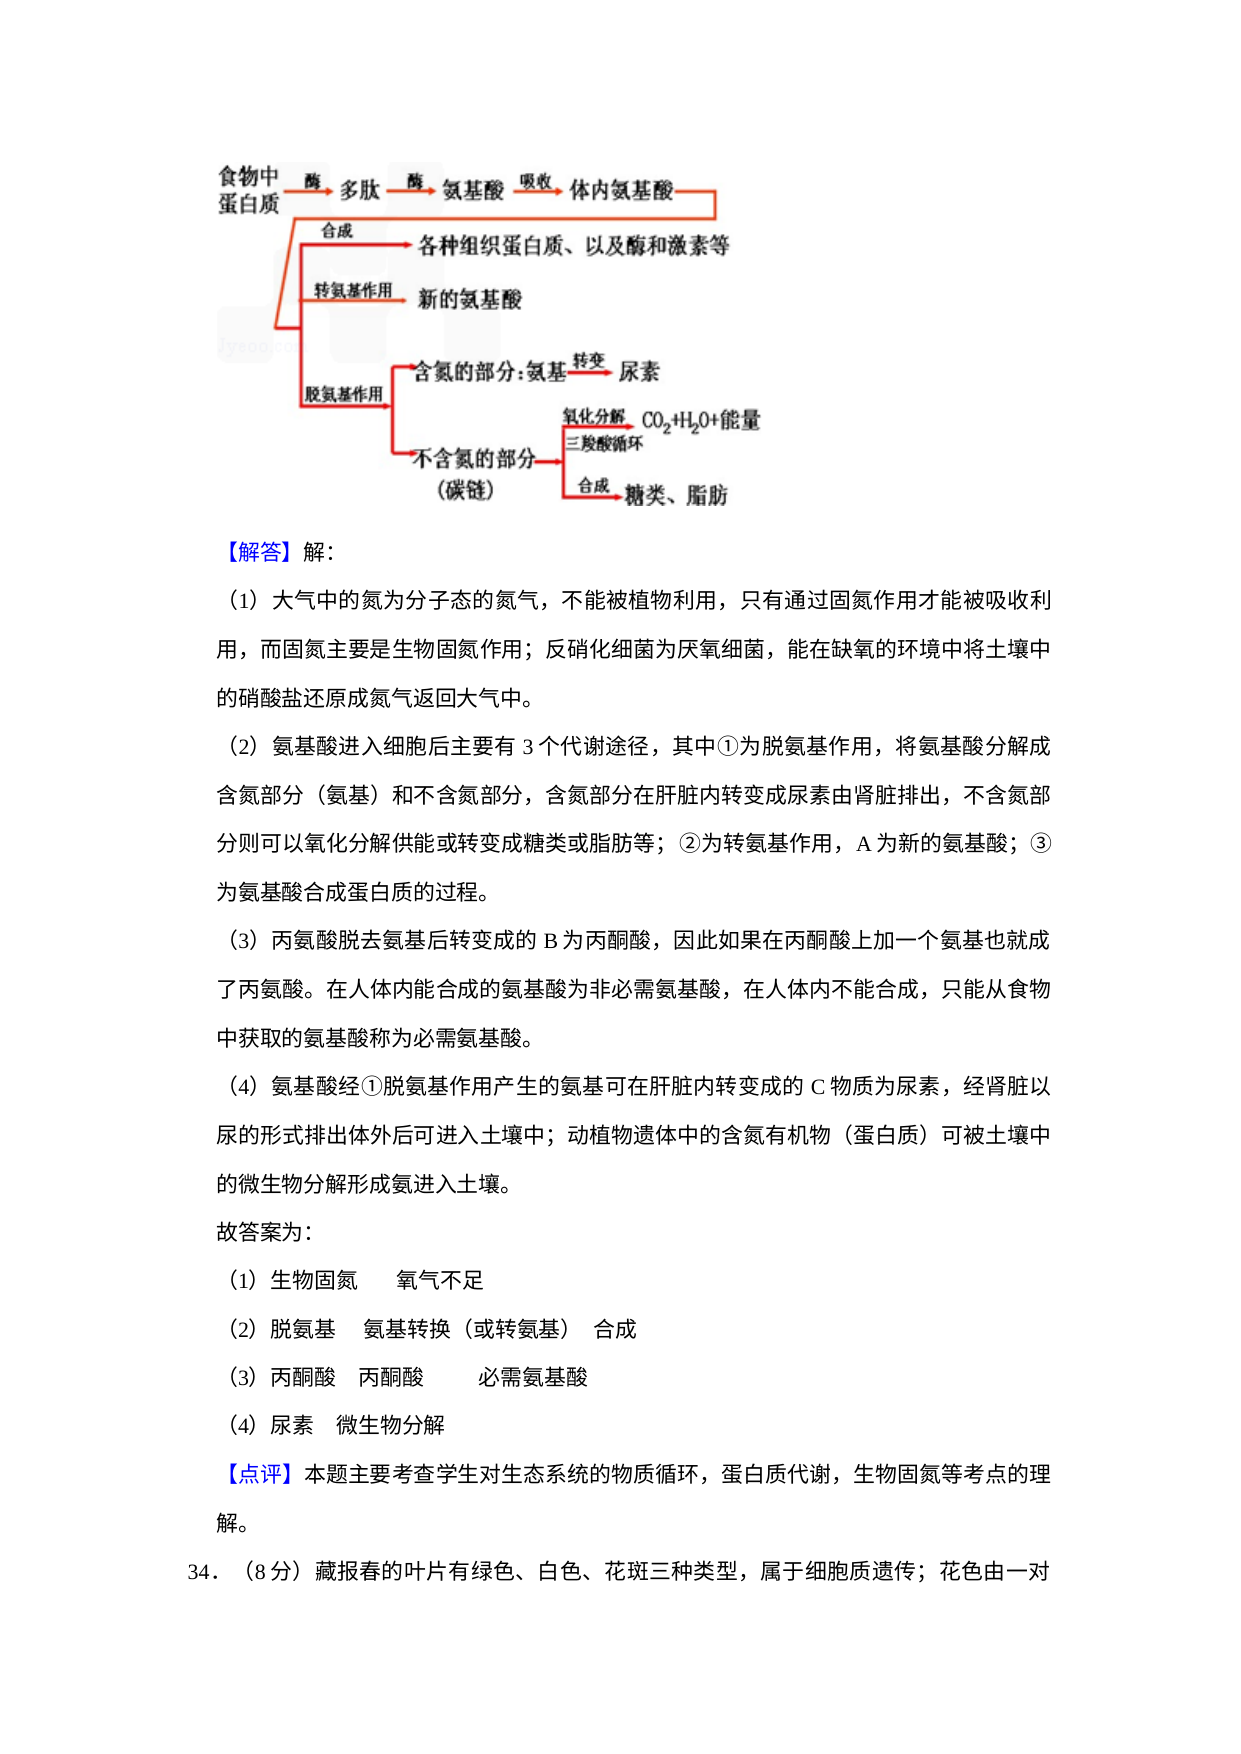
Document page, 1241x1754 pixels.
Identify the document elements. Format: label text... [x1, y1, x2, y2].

text （1）生物固氮 氧气不足 [216, 1263, 1053, 1296]
text （3）丙酮酸 丙酮酸 必需氨基酸 [216, 1360, 1053, 1392]
text （4）氨基酸经①脱氨基作用产生的氨基可在肝脏内转变成的C物质为尿素，经肾脏以尿的形式排出体外后可进入土壤中；动植物遗体中的含氮有机物（蛋白质）可被土壤中的微生物分解形成氨进入土壤。 [216, 1069, 1053, 1199]
text （2）脱氨基 氨基转换（或转氨基） 合成 [216, 1311, 1053, 1344]
text 故答案为： [216, 1215, 1053, 1247]
picture [216, 162, 762, 506]
text （4）尿素 微生物分解 [216, 1408, 1053, 1441]
text 【点评】本题主要考查学生对生态系统的物质循环，蛋白质代谢，生物固氮等考点的理解。 [216, 1456, 1053, 1538]
text （1）大气中的氮为分子态的氮气，不能被植物利用，只有通过固氮作用才能被吸收利用，而固氮主要是生物固氮作用；反硝化细菌为厌氧细菌，能在缺氧的环境中将土壤中的硝酸盐还原成氮气返回大气中。 [216, 583, 1053, 713]
text 【解答】解： [216, 534, 1053, 567]
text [187, 1553, 1053, 1586]
text （3）丙氨酸脱去氨基后转变成的B为丙酮酸，因此如果在丙酮酸上加一个氨基也就成了丙氨酸。在人体内能合成的氨基酸为非必需氨基酸，在人体内不能合成，只能从食物中获取的氨基酸称为必需氨基酸。 [216, 923, 1053, 1053]
text （2）氨基酸进入细胞后主要有3个代谢途径，其中①为脱氨基作用，将氨基酸分解成含氮部分（氨基）和不含氮部分，含氮部分在肝脏内转变成尿素由肾脏排出，不含氮部分则可以氧化分解供能或转变成糖类或脂肪等；②为转氨基作用，A为新的氨基酸；③为氨基酸合成蛋白质的过程。 [216, 728, 1053, 907]
